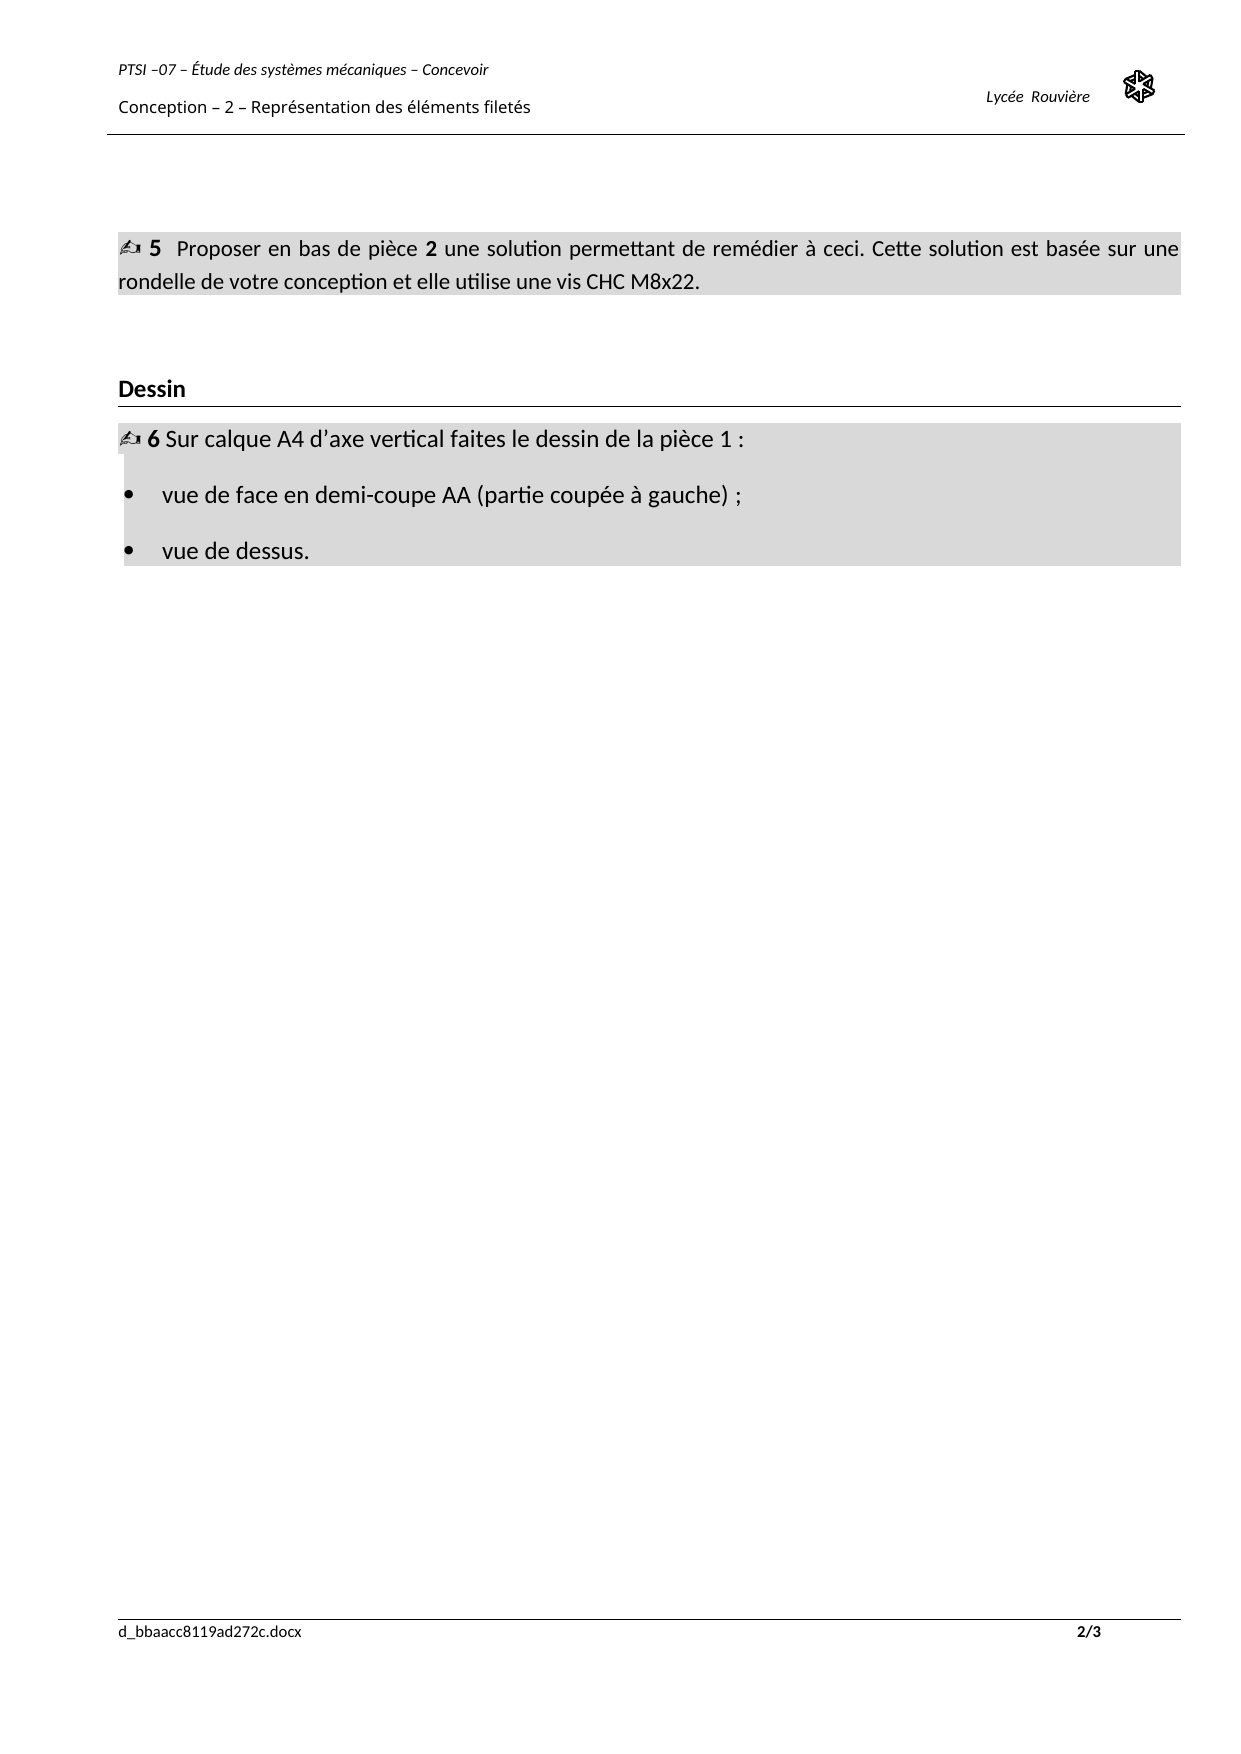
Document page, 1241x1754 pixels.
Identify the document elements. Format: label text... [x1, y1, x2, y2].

subtitle vue de face en demi-coupe AA (partie coupée à gauche) ; [124, 479, 1181, 510]
subtitle vue de dessus. [124, 535, 1181, 566]
subtitle Dessin [118, 373, 1181, 406]
subtitle 5 Proposer en bas de pièce 2 une solution permettant de remédier à ceci. Cette solution est basée sur une rondelle de votre conception et elle utilise une vis CHC M8x22. [118, 232, 1181, 295]
subtitle 6 Sur calque A4 d’axe vertical faites le dessin de la pièce 1 : [118, 423, 1181, 454]
